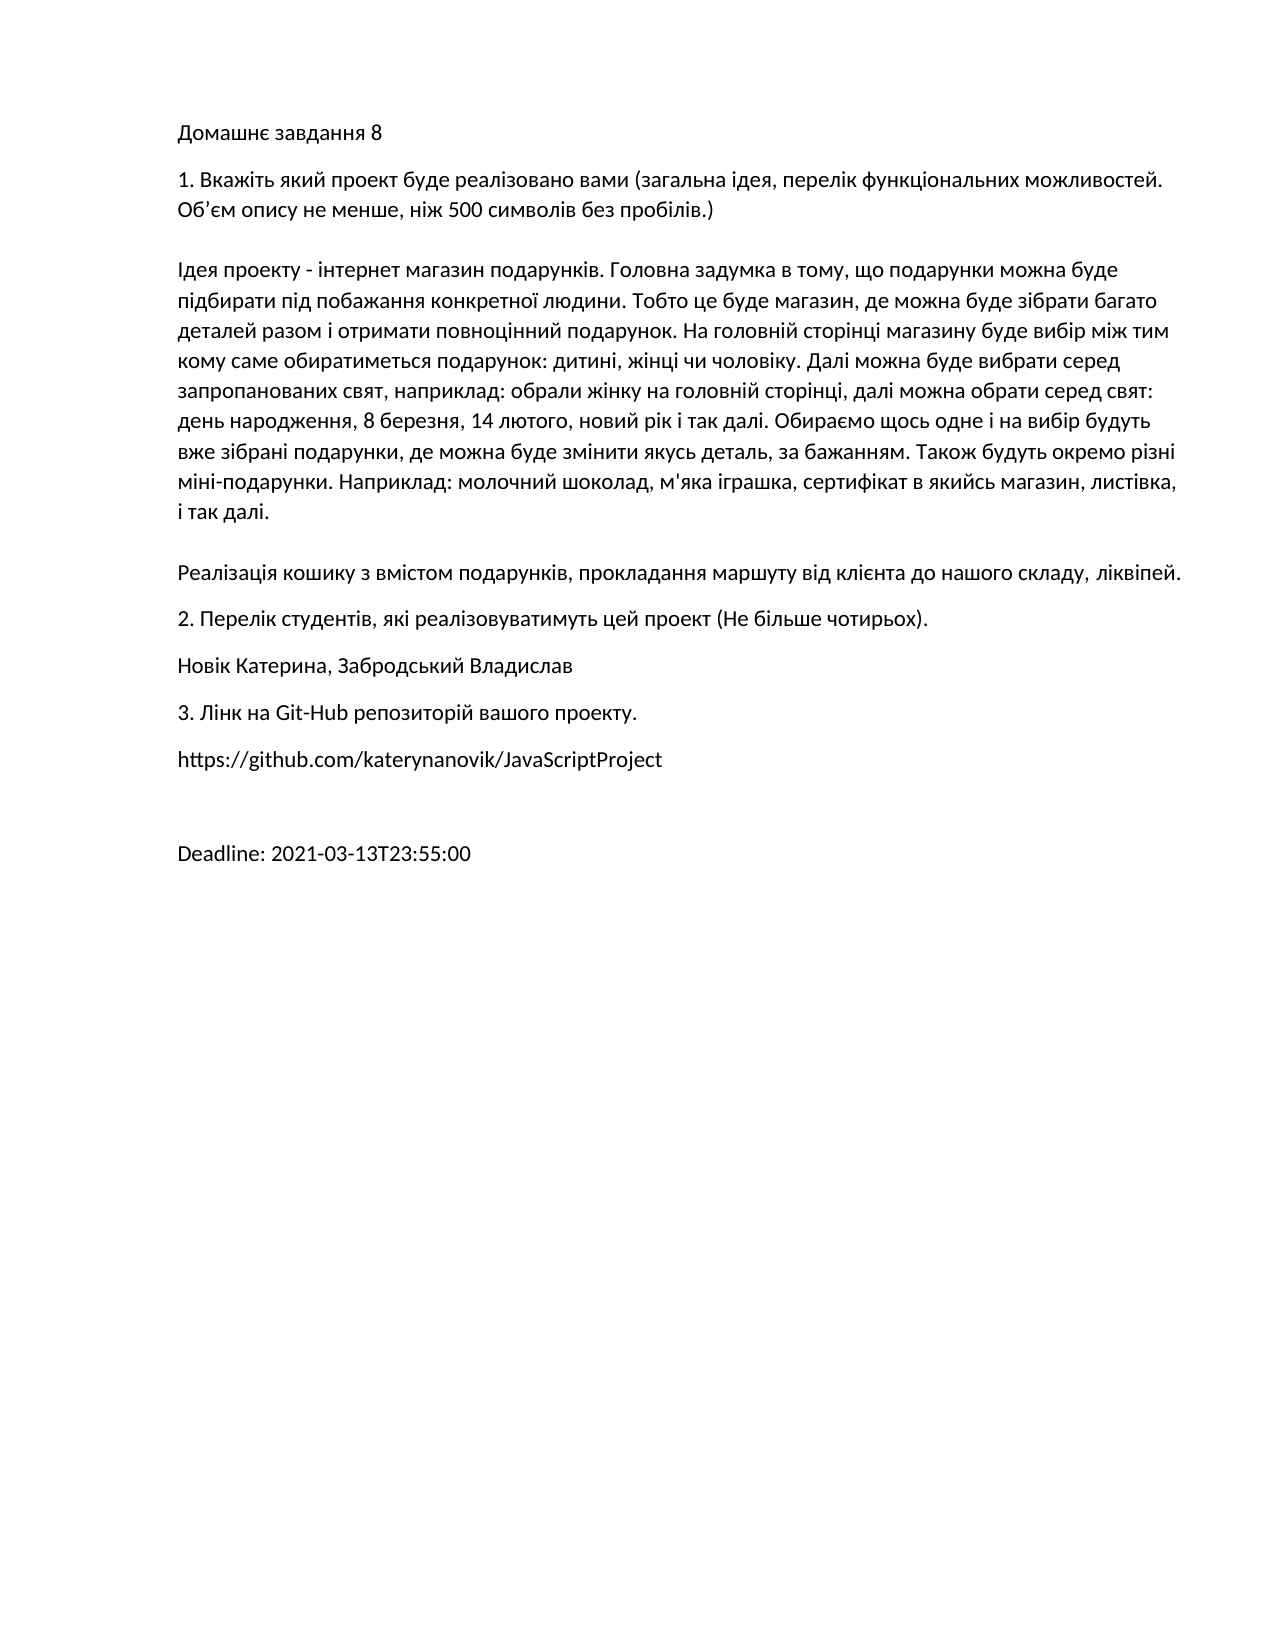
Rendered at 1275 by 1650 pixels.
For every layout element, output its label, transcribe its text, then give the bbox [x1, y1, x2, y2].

text Deadline: 2021-03-13T23:55:00 [177, 839, 1186, 867]
text https://github.com/katerynanovik/JavaScriptProject [177, 745, 1186, 773]
text 3. Лінк на Git-Hub репозиторій вашого проекту. [177, 698, 1186, 726]
text Домашнє завдання 8 [177, 118, 1186, 146]
text Новік Катерина, Забродський Владислав [177, 651, 1186, 679]
text 1. Вкажіть який проект буде реалізовано вами (загальна ідея, перелік функціональних можливостей. Об’єм опису не менше, ніж 500 символів без пробілів.) Ідея проекту - інтернет магазин подарунків. Головна задумка в тому, що подарунки можна буде підбирати під побажання конкретної людини. Тобто це буде магазин, де можна буде зібрати багато деталей разом і отримати повноцінний подарунок. На головній сторінці магазину буде вибір між тим кому саме обиратиметься подарунок: дитині, жінці чи чоловіку. Далі можна буде вибрати серед запропанованих свят, наприклад: обрали жінку на головній сторінці, далі можна обрати серед свят: день народження, 8 березня, 14 лютого, новий рік і так далі. Обираємо щось одне і на вибір будуть вже зібрані подарунки, де можна буде змінити якусь деталь, за бажанням. Також будуть окремо різні міні-подарунки. Наприклад: молочний шоколад, м'яка іграшка, сертифікат в якийсь магазин, листівка, і так далі. Реалізація кошику з вмістом подарунків, прокладання маршуту від клієнта до нашого складу, ліквіпей. [177, 165, 1186, 586]
text 2. Перелік студентів, які реалізовуватимуть цей проект (Не більше чотирьох). [177, 604, 1186, 633]
